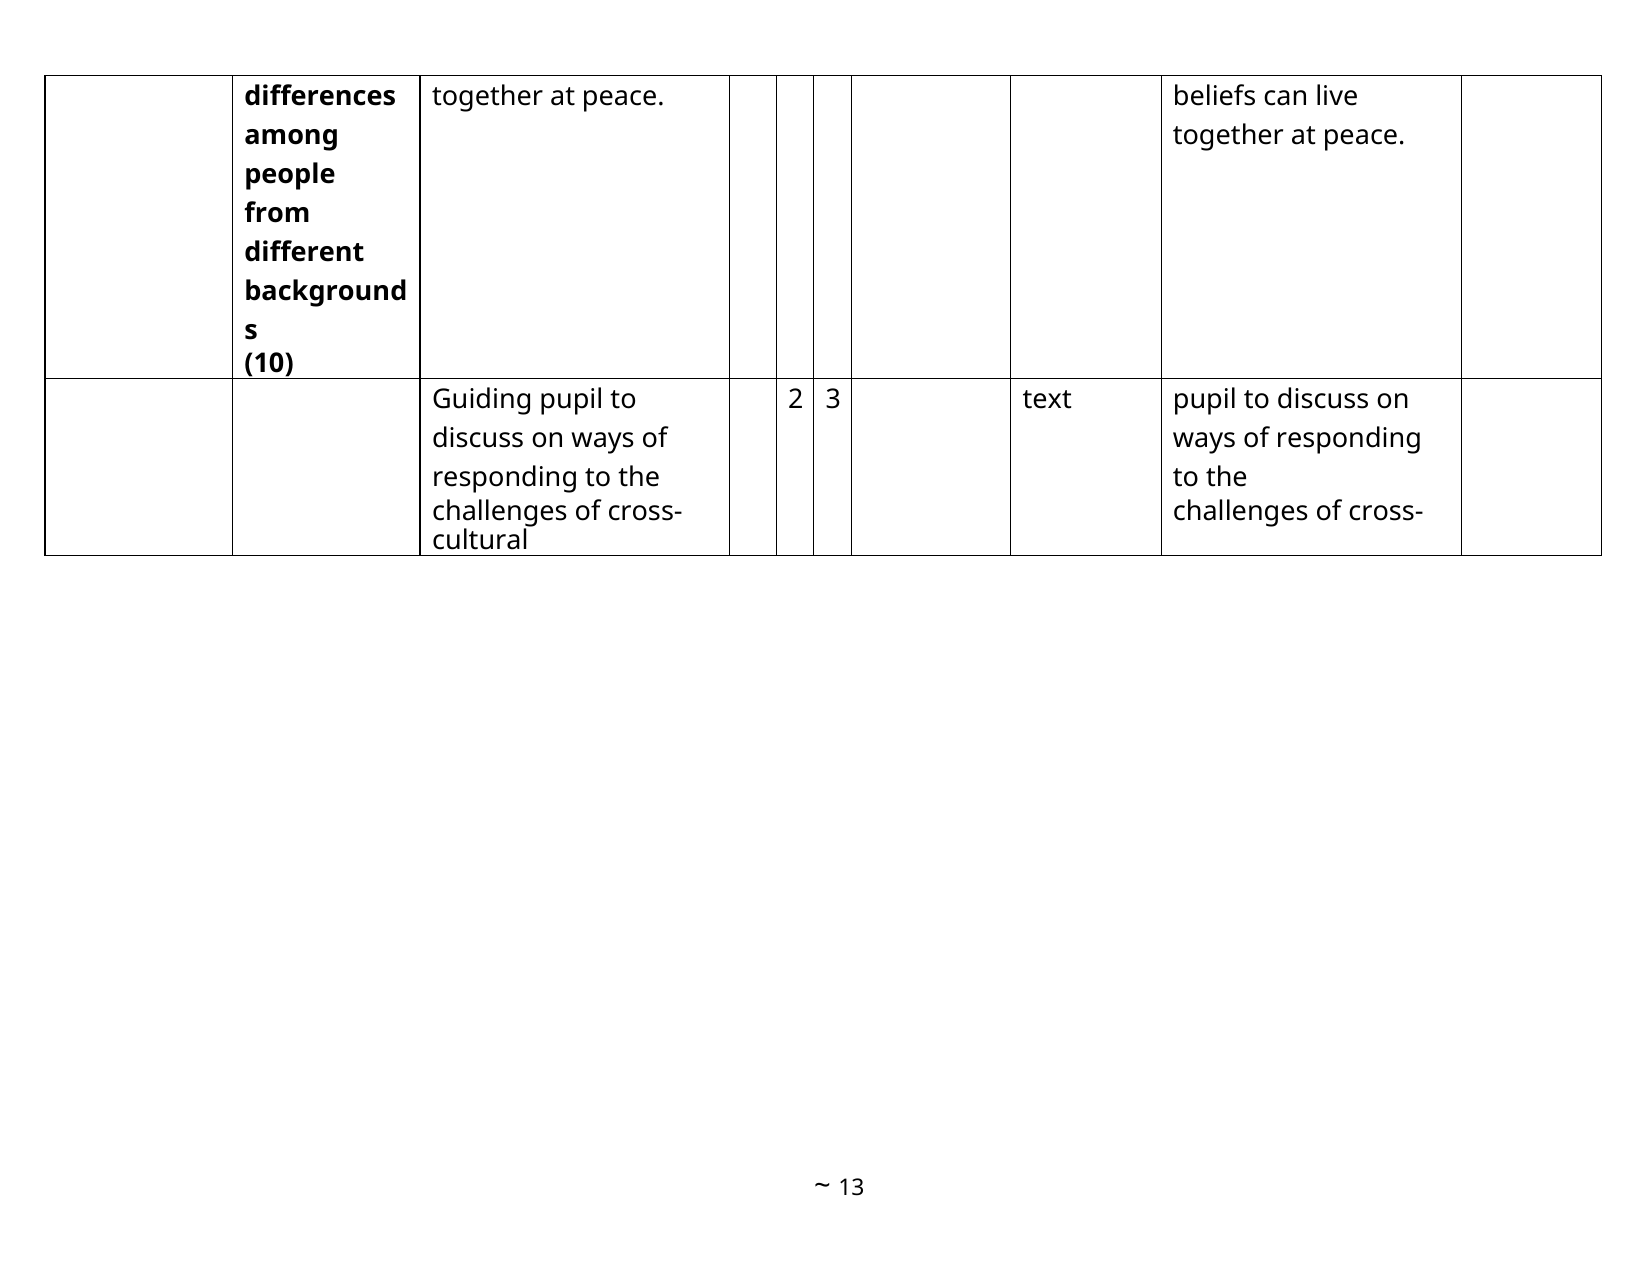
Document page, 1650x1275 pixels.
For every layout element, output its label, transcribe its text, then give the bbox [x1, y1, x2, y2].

table_cell Guiding pupil to discuss on ways of responding to the challenges of cross-cultural [421, 379, 729, 555]
table_cell 2 [777, 379, 813, 555]
table_cell [814, 76, 851, 378]
table_cell [46, 379, 232, 555]
table_cell 3 [814, 379, 851, 555]
table_cell [777, 76, 813, 378]
table_cell [233, 379, 419, 555]
table_cell [1462, 379, 1601, 555]
table_cell text [1011, 379, 1161, 555]
table_cell pupil to discuss on ways of responding to the challenges of cross- [1162, 379, 1461, 555]
table_cell [852, 379, 1010, 555]
table_cell [730, 379, 776, 555]
